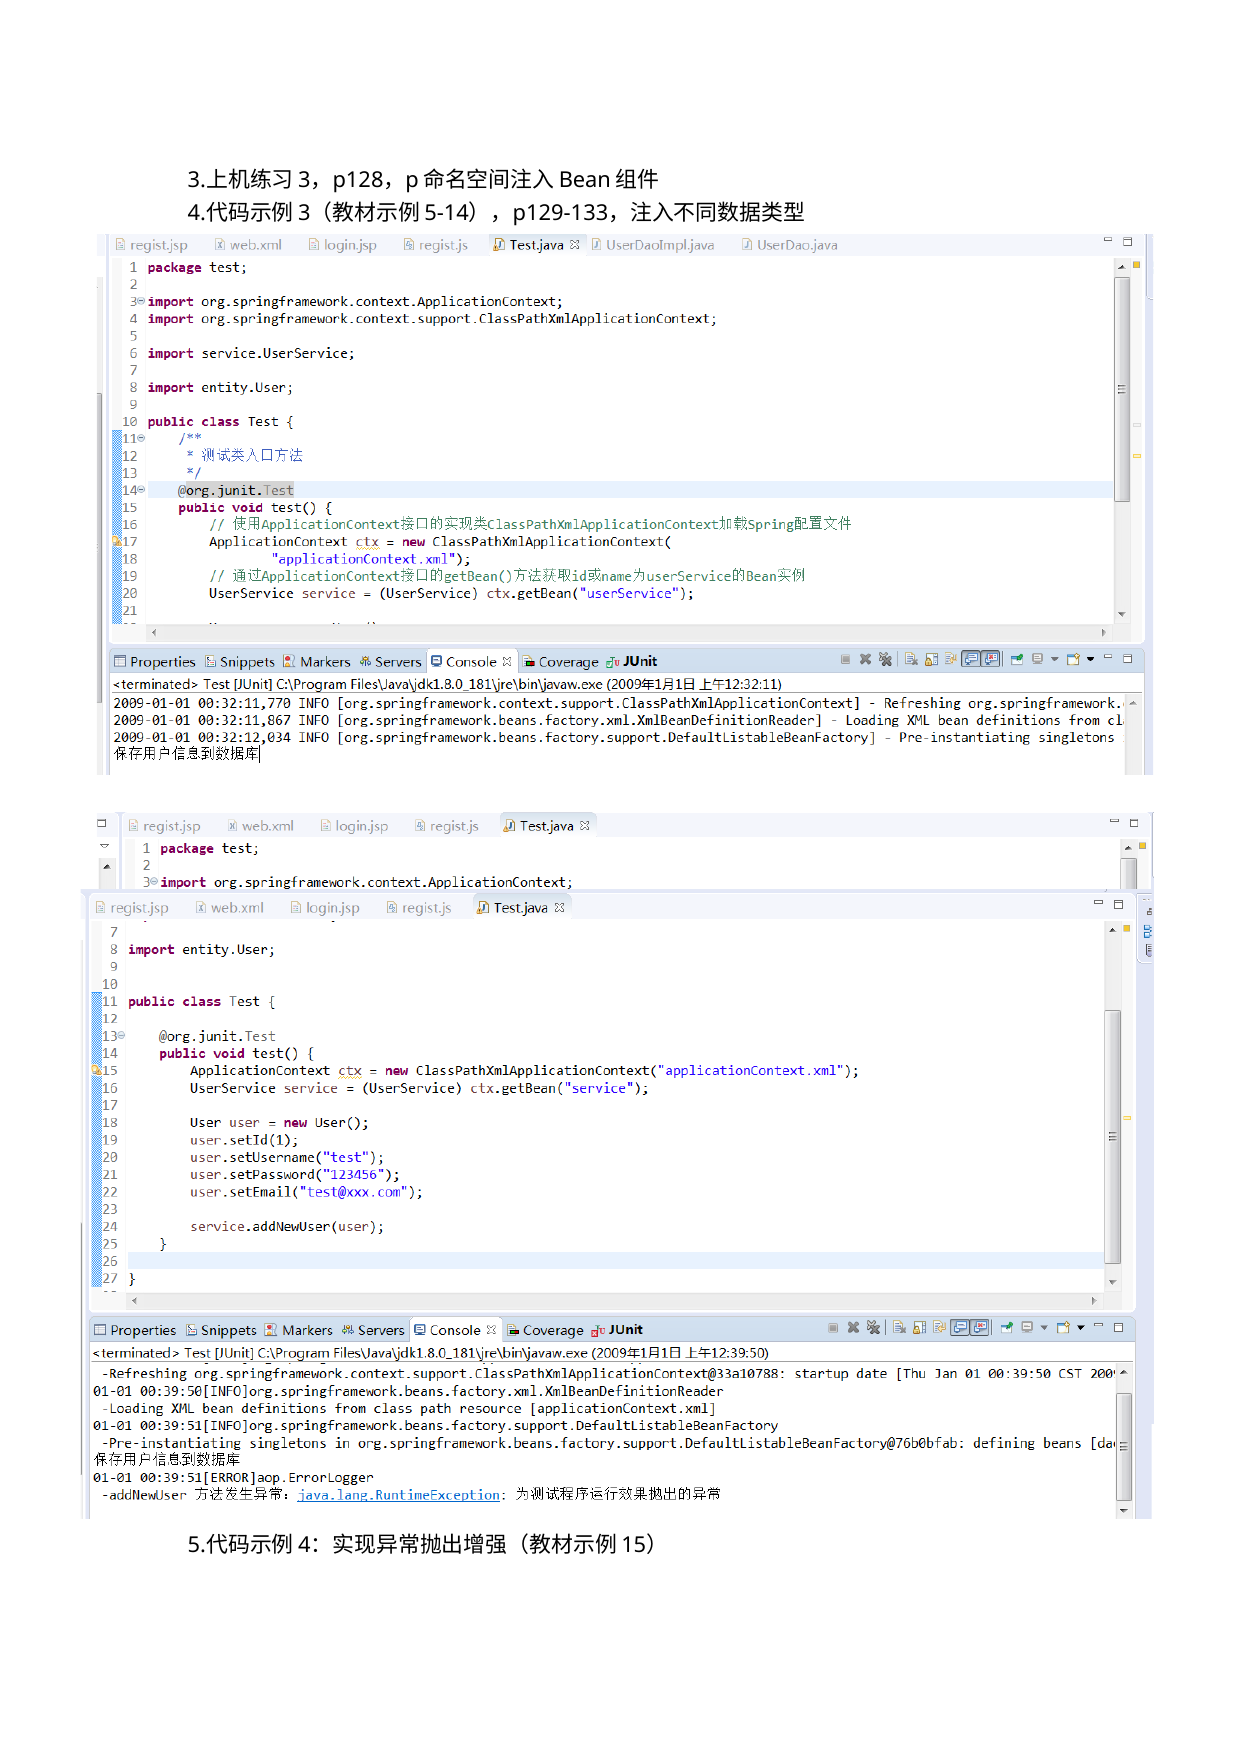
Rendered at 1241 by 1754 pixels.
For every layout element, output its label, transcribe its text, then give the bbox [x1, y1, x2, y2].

text 4.代码示例3（教材示例5-14），p129-133，注入不同数据类型 [187, 194, 1053, 227]
picture [96, 234, 1154, 775]
picture [80, 812, 1154, 1519]
text 5.代码示例4：实现异常抛出增强（教材示例15） [187, 1519, 1053, 1559]
text 3.上机练习3，p128，p命名空间注入Bean组件 [187, 162, 1053, 194]
